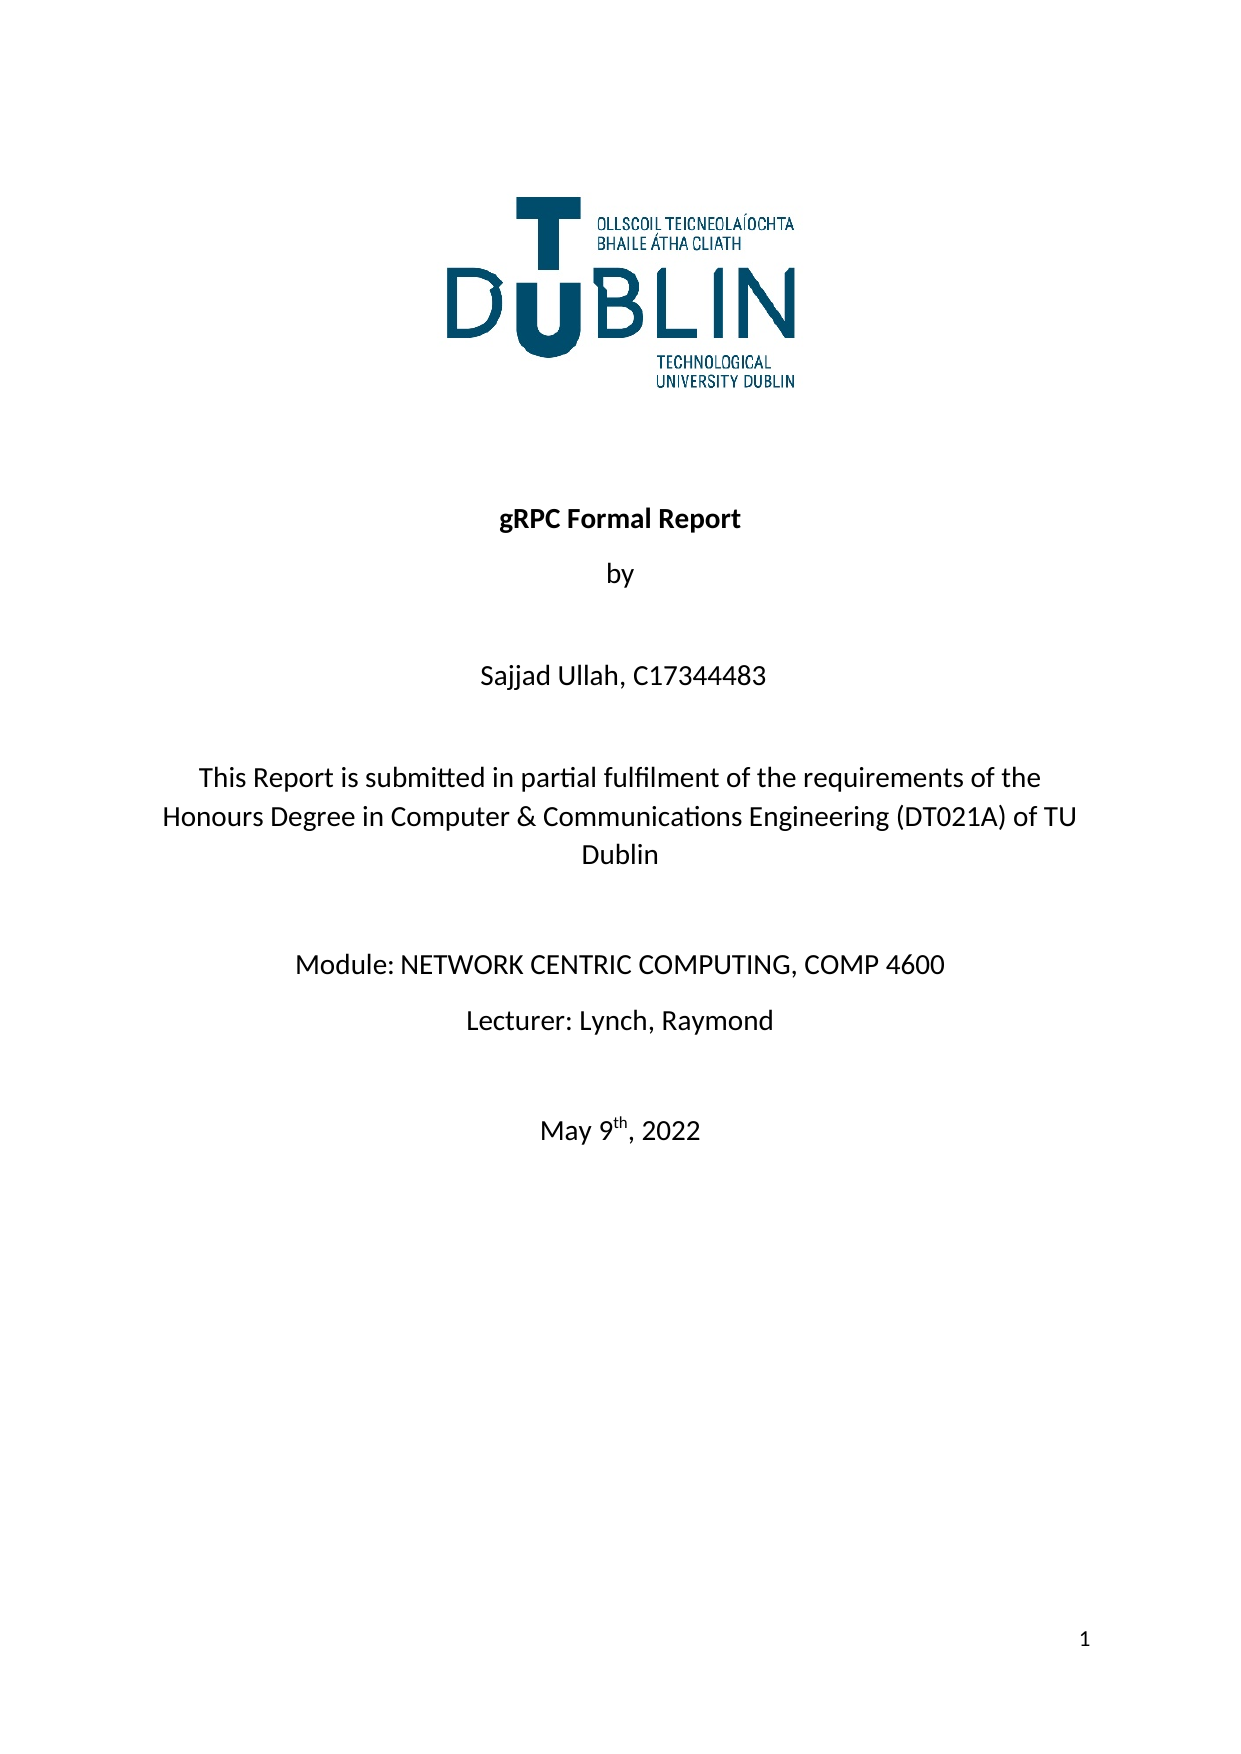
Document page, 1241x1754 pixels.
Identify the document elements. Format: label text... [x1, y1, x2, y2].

text This Report is submitted in partial fulfilment of the requirements of the Honours Degree in Computer & Communications Engineering (DT021A) of TU Dublin [150, 759, 1090, 872]
text May 9th, 2022 [150, 1112, 1090, 1147]
picture [394, 150, 847, 435]
text Lecturer: Lynch, Raymond [150, 1002, 1090, 1037]
text gRPC Formal Report [150, 500, 1090, 536]
text Sajjad Ullah, C17344483 [150, 657, 1090, 693]
text Module: NETWORK CENTRIC COMPUTING, COMP 4600 [150, 946, 1090, 982]
text by [150, 555, 1090, 591]
